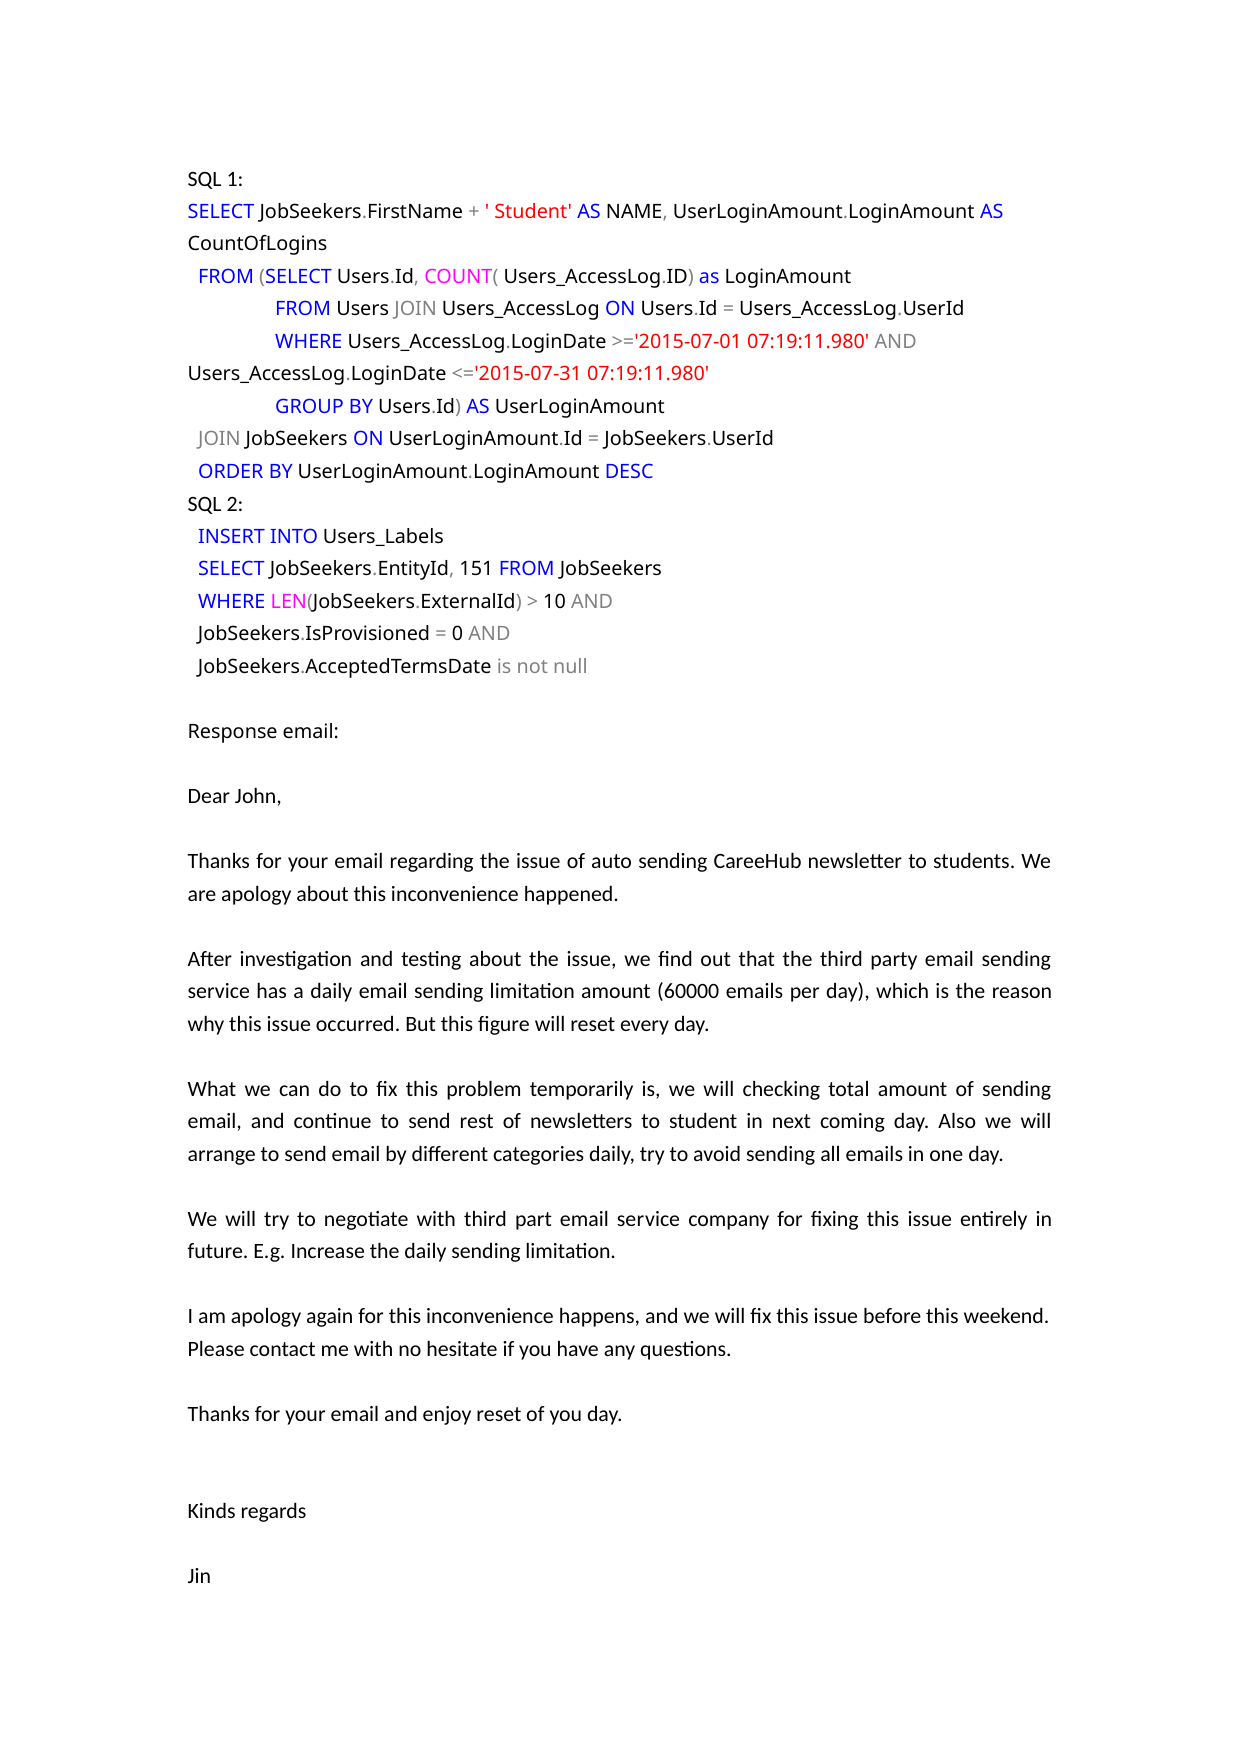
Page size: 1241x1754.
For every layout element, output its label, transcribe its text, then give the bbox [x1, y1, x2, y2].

text Thanks for your email and enjoy reset of you day. [187, 1397, 1053, 1429]
text JobSeekers.IsProvisioned = 0 AND [187, 617, 1053, 649]
text Please contact me with no hesitate if you have any questions. [187, 1332, 1053, 1364]
text What we can do to fix this problem temporarily is, we will checking total amount of sending email, and continue to send rest of newsletters to student in next coming day. Also we will arrange to send email by different categories daily, try to avoid sending all emails in one day. [187, 1072, 1053, 1169]
text WHERE LEN(JobSeekers.ExternalId) > 10 AND [187, 584, 1053, 617]
text JobSeekers.AcceptedTermsDate is not null [187, 649, 1053, 682]
text Response email: [187, 714, 1053, 747]
text Jin [187, 1559, 1053, 1592]
text Thanks for your email regarding the issue of auto sending CareeHub newsletter to students. We are apology about this inconvenience happened. [187, 844, 1053, 909]
text SQL 1: [187, 162, 1053, 194]
text INSERT INTO Users_Labels [187, 519, 1053, 552]
text ORDER BY UserLoginAmount.LoginAmount DESC [187, 454, 1053, 487]
text I am apology again for this inconvenience happens, and we will fix this issue before this weekend. [187, 1299, 1053, 1332]
text SQL 2: [187, 487, 1053, 519]
text Dear John, [187, 779, 1053, 812]
text WHERE Users_AccessLog.LoginDate >='2015-07-01 07:19:11.980' AND Users_AccessLog.LoginDate <='2015-07-31 07:19:11.980' [187, 324, 1053, 389]
text SELECT JobSeekers.FirstName + ' Student' AS NAME, UserLoginAmount.LoginAmount AS CountOfLogins [187, 194, 1053, 259]
text SELECT JobSeekers.EntityId, 151 FROM JobSeekers [187, 552, 1053, 584]
text FROM (SELECT Users.Id, COUNT( Users_AccessLog.ID) as LoginAmount [187, 259, 1053, 292]
text FROM Users JOIN Users_AccessLog ON Users.Id = Users_AccessLog.UserId [187, 292, 1053, 324]
text After investigation and testing about the issue, we find out that the third party email sending service has a daily email sending limitation amount (60000 emails per day), which is the reason why this issue occurred. But this figure will reset every day. [187, 942, 1053, 1039]
text JOIN JobSeekers ON UserLoginAmount.Id = JobSeekers.UserId [187, 422, 1053, 454]
text We will try to negotiate with third part email service company for fixing this issue entirely in future. E.g. Increase the daily sending limitation. [187, 1202, 1053, 1267]
text GROUP BY Users.Id) AS UserLoginAmount [187, 389, 1053, 422]
text Kinds regards [187, 1494, 1053, 1527]
